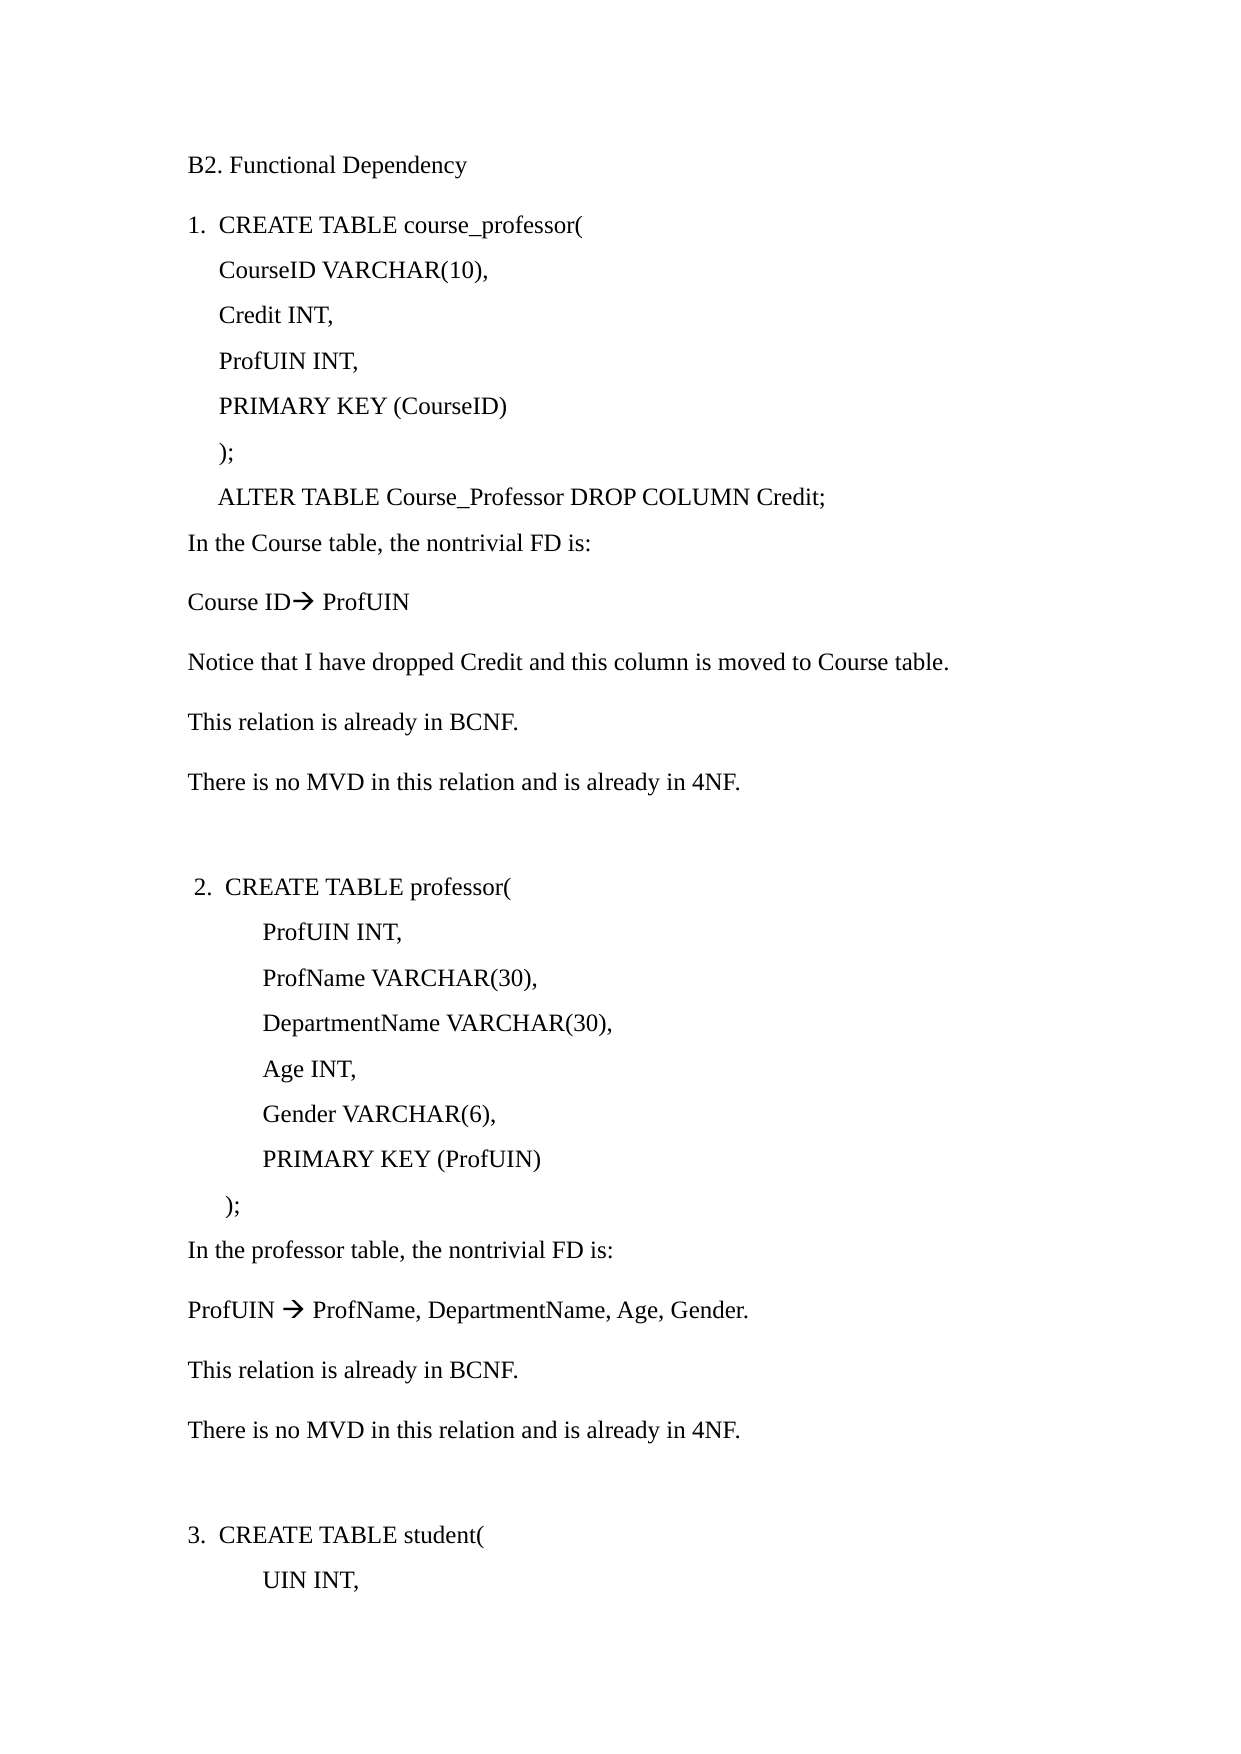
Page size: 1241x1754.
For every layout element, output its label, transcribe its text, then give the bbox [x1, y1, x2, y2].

text Age INT, [187, 1054, 1053, 1082]
text In the professor table, the nontrivial FD is: [187, 1235, 1053, 1264]
text DepartmentName VARCHAR(30), [187, 1008, 1053, 1037]
text ProfUIN INT, [187, 346, 1053, 375]
text Course ID ProfUIN [187, 587, 1053, 616]
text CourseID VARCHAR(10), [187, 255, 1053, 284]
text Gender VARCHAR(6), [187, 1099, 1053, 1128]
text ALTER TABLE Course_Professor DROP COLUMN Credit; [187, 482, 1053, 511]
text ); [187, 437, 1053, 466]
text B2. Functional Dependency [187, 150, 1053, 179]
text PRIMARY KEY (ProfUIN) [187, 1144, 1053, 1173]
text ProfUIN INT, [187, 917, 1053, 946]
text UIN INT, [187, 1565, 1053, 1594]
text This relation is already in BCNF. [187, 707, 1053, 736]
text In the Course table, the nontrivial FD is: [187, 528, 1053, 556]
text Notice that I have dropped Credit and this column is moved to Course table. [187, 647, 1053, 676]
text ProfName VARCHAR(30), [187, 963, 1053, 992]
text Credit INT, [187, 301, 1053, 329]
text This relation is already in BCNF. [187, 1355, 1053, 1384]
text PRIMARY KEY (CourseID) [187, 391, 1053, 420]
text There is no MVD in this relation and is already in 4NF. [187, 767, 1053, 796]
text There is no MVD in this relation and is already in 4NF. [187, 1415, 1053, 1443]
text ); [187, 1190, 1053, 1219]
text 3. CREATE TABLE student( [187, 1520, 1053, 1549]
text 2. CREATE TABLE professor( [187, 872, 1053, 901]
text 1. CREATE TABLE course_professor( [187, 210, 1053, 238]
text ProfUIN ProfName, DepartmentName, Age, Gender. [187, 1295, 1053, 1324]
